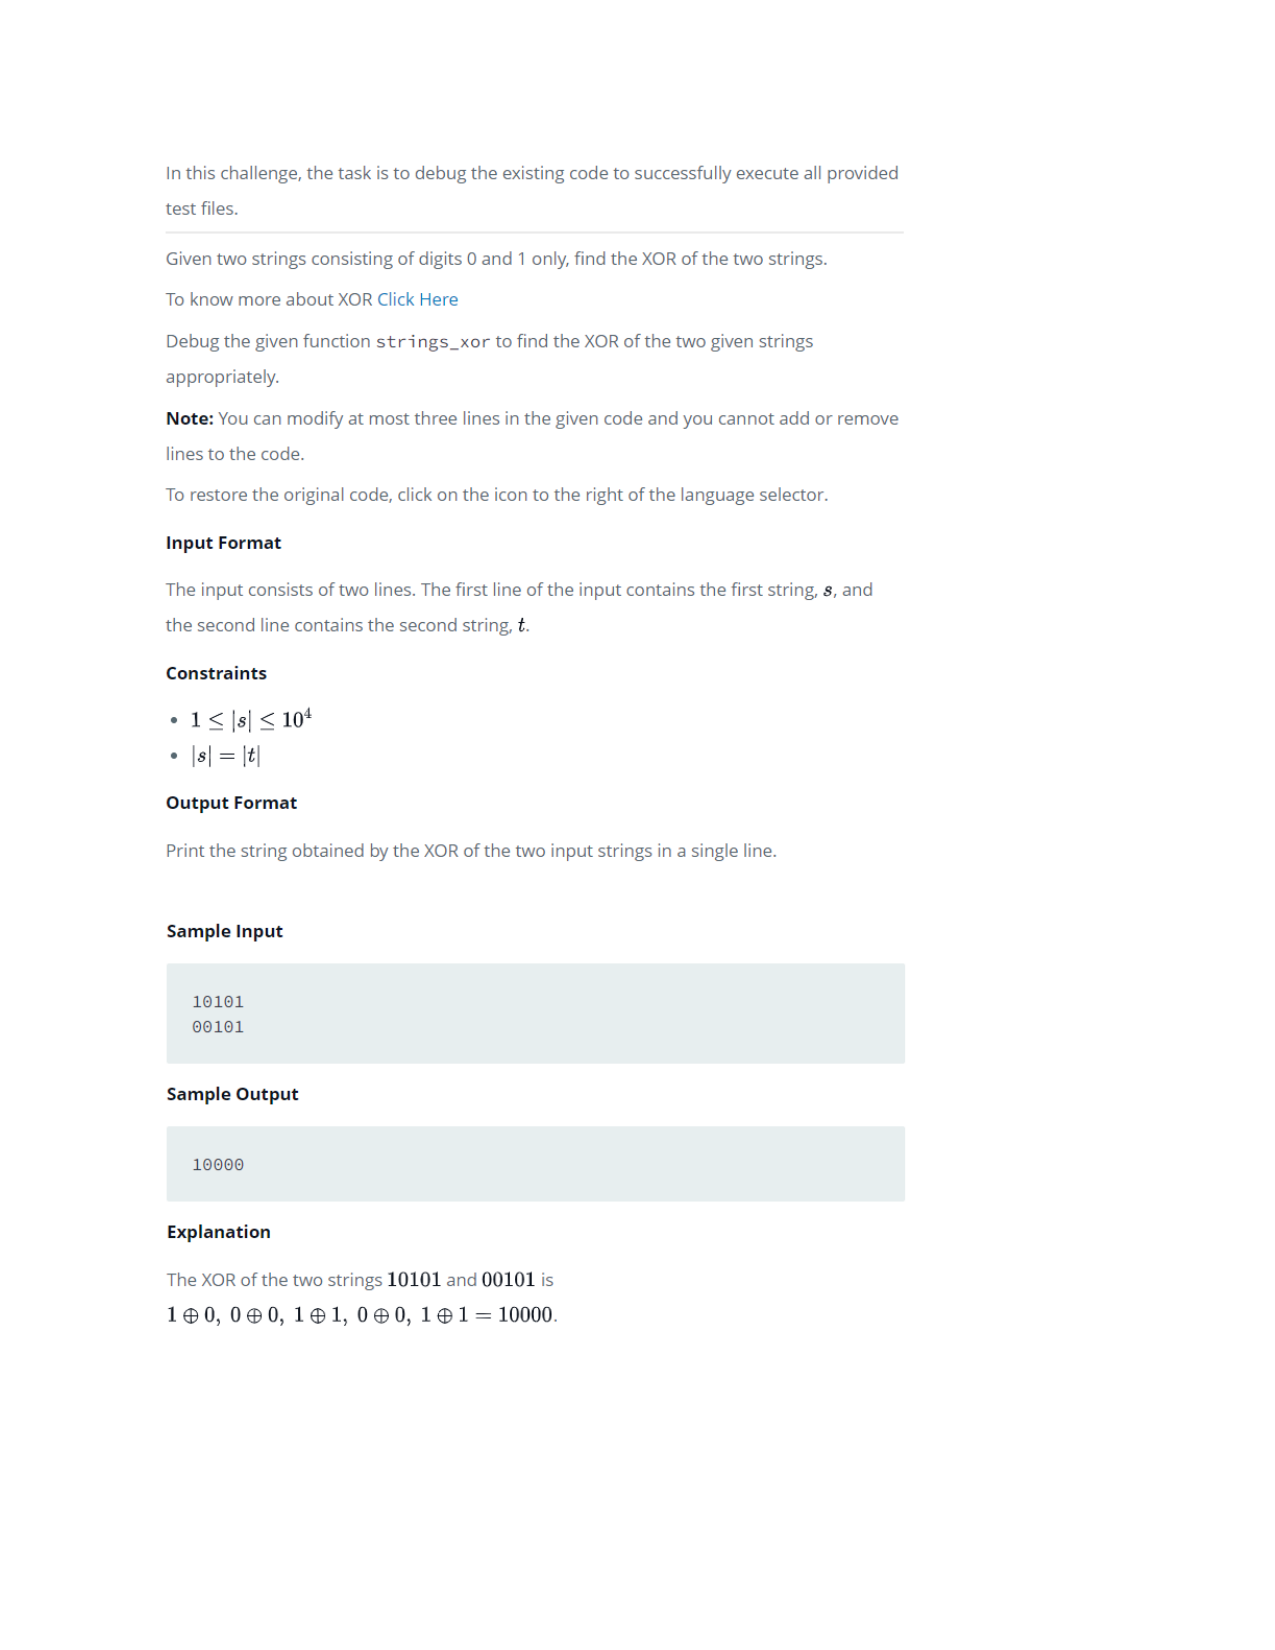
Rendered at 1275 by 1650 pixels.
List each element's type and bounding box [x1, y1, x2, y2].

picture [150, 150, 910, 882]
picture [150, 906, 926, 1354]
